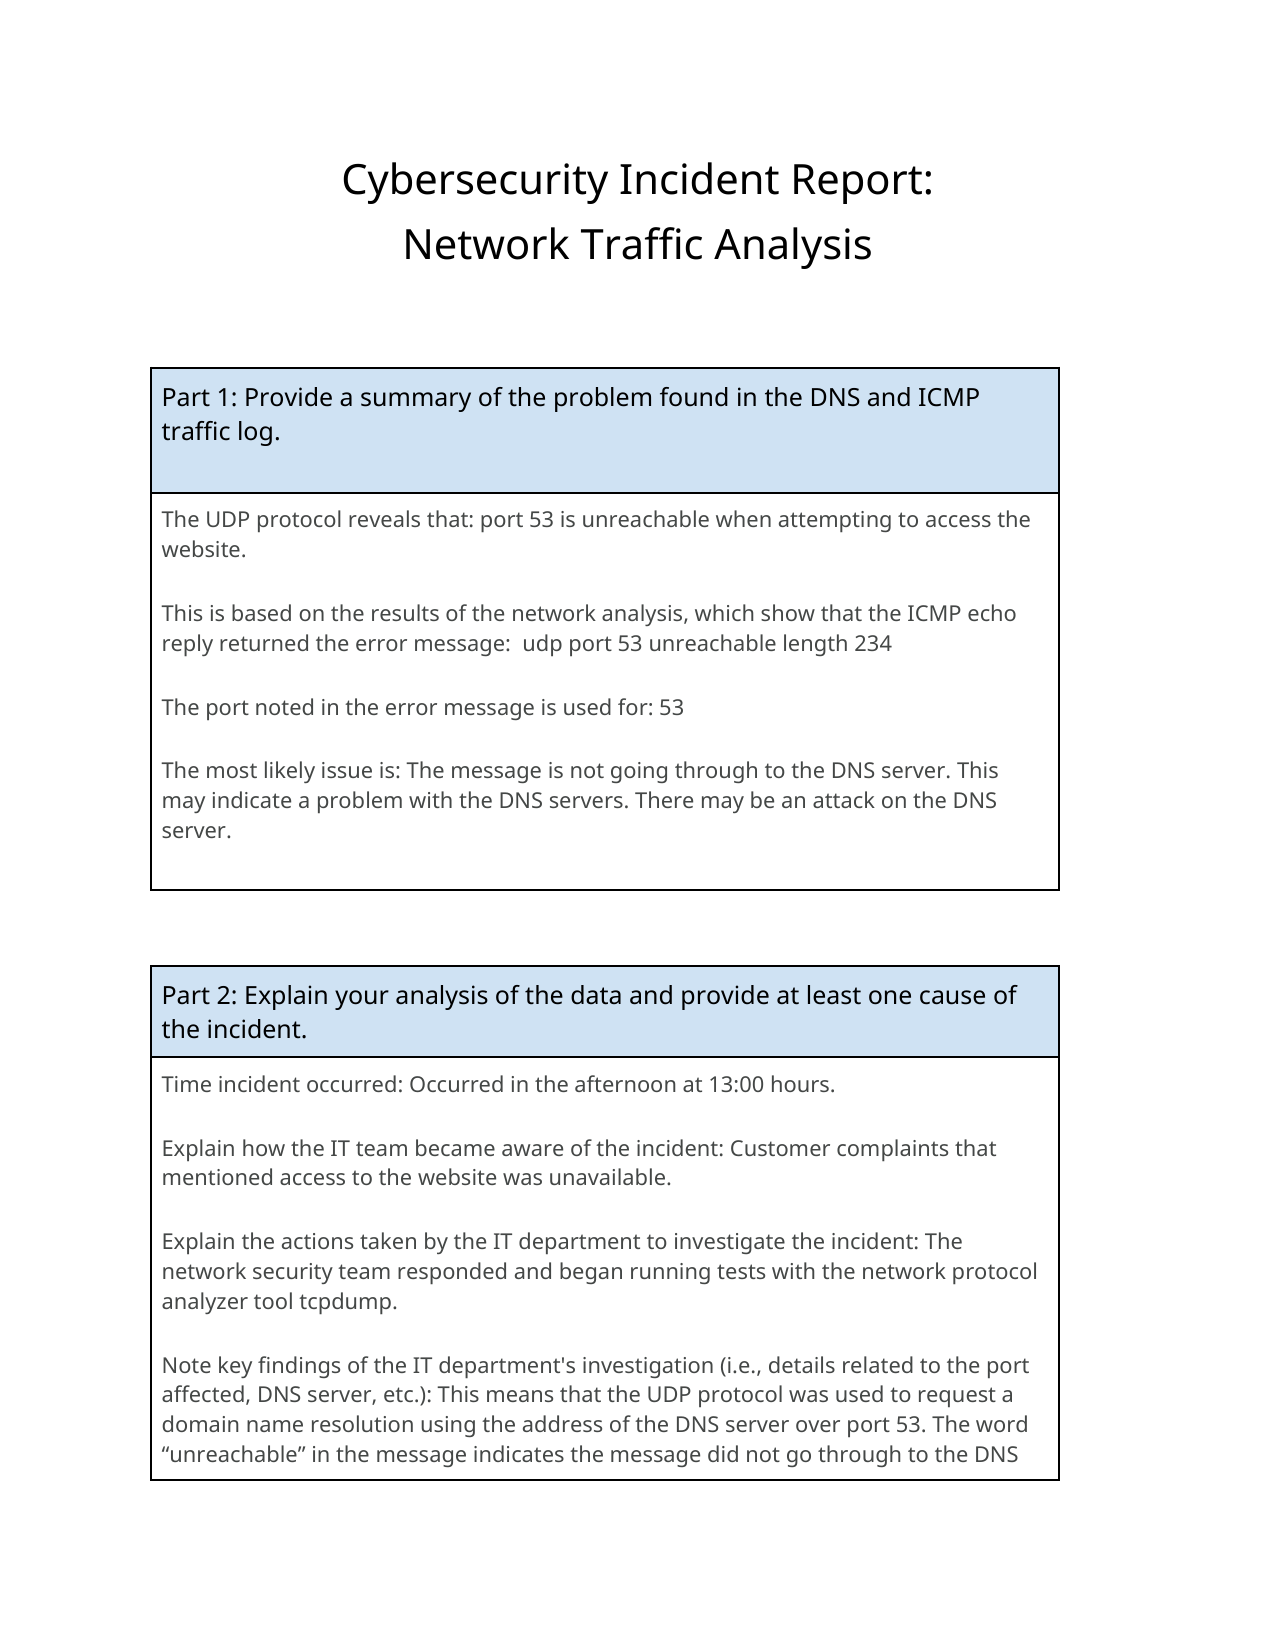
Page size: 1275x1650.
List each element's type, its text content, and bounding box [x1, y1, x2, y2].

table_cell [152, 1058, 1058, 1479]
table_cell The UDP protocol reveals that: port 53 is unreachable when attempting to access the website. This is based on the results of the network analysis, which show that the ICMP echo reply returned the error message: udp port 53 unreachable length 234 The port noted in the error message is used for: 53 The most likely issue is: The message is not going through to the DNS server. This may indicate a problem with the DNS servers. There may be an attack on the DNS server. [152, 494, 1058, 889]
table_header Part 2: Explain your analysis of the data and provide at least one cause of the incident. [152, 967, 1058, 1056]
table_header Part 1: Provide a summary of the problem found in the DNS and ICMP traffic log. [152, 369, 1058, 492]
subtitle Network Traffic Analysis [150, 215, 1125, 272]
subtitle Cybersecurity Incident Report: [150, 150, 1125, 207]
